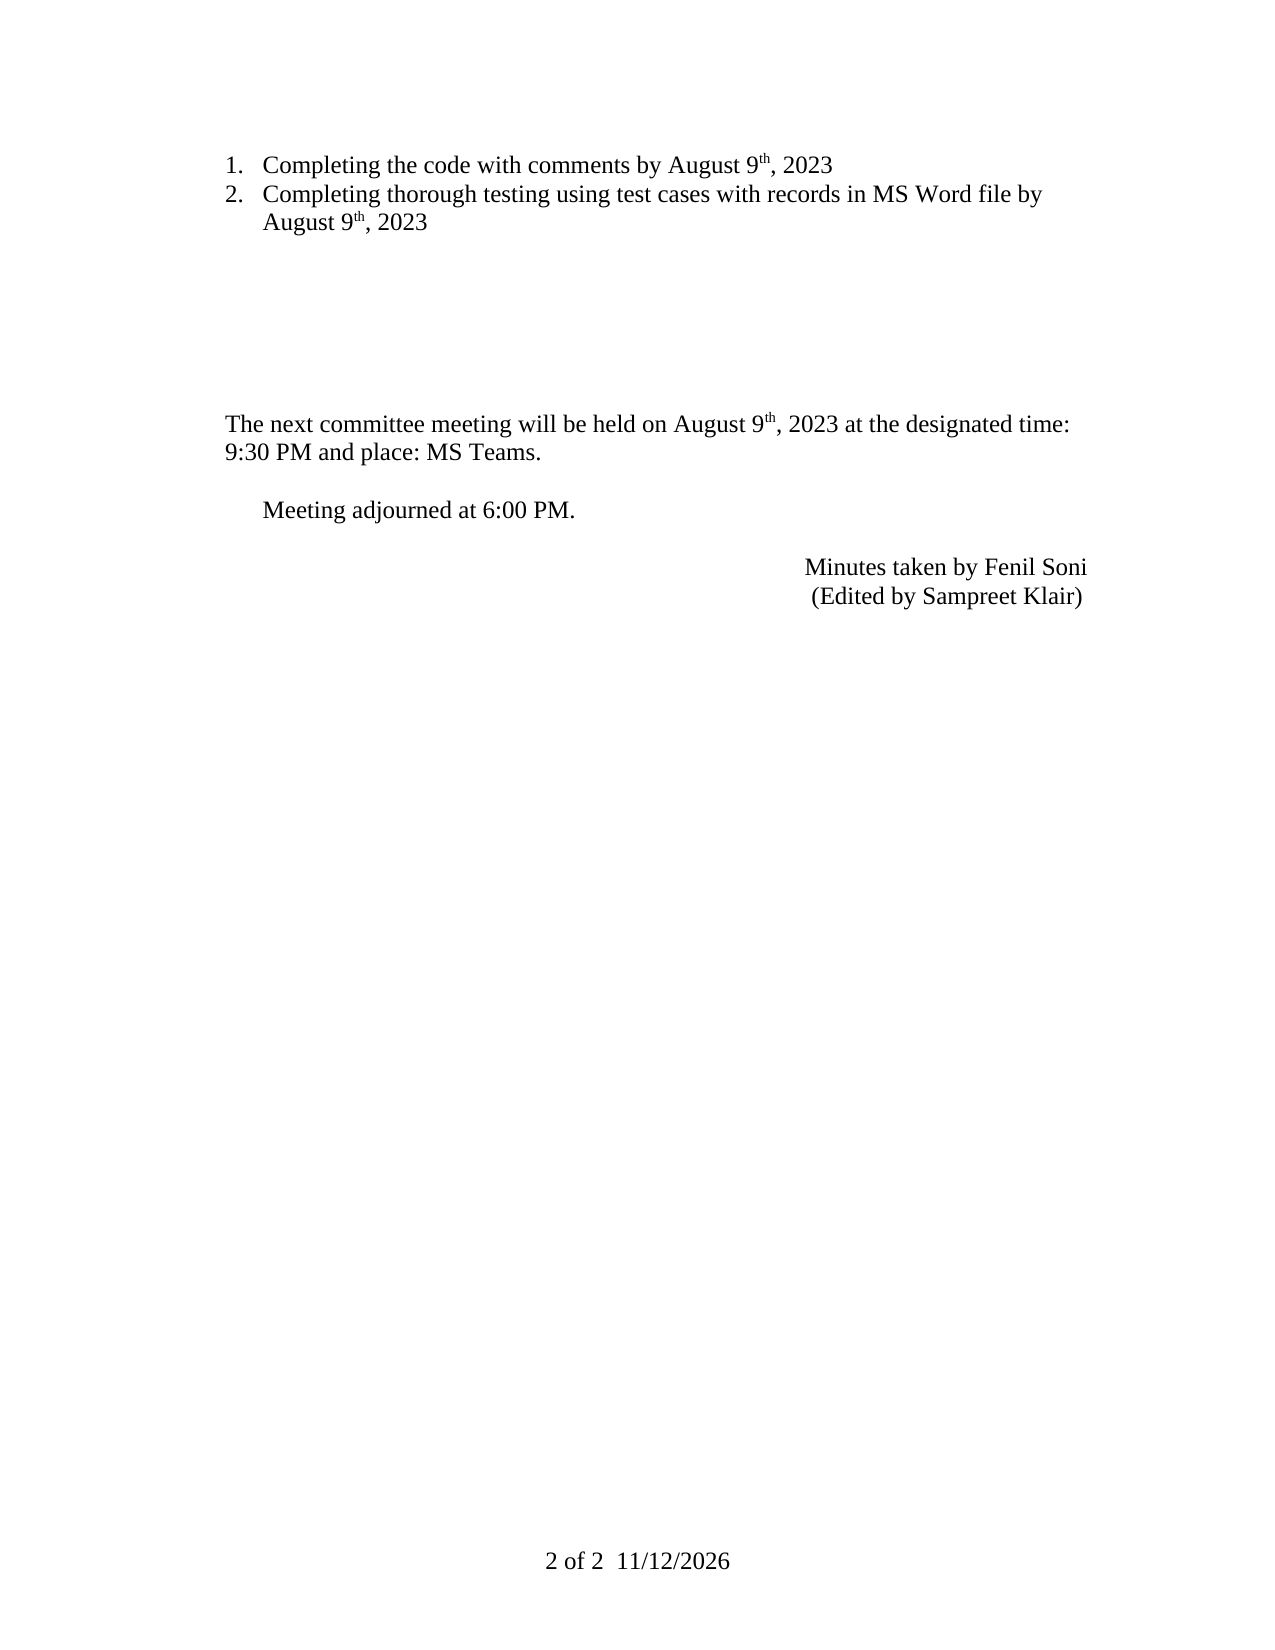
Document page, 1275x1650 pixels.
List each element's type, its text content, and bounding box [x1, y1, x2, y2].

text (Edited by Sampreet Klair) [637, 581, 1087, 610]
text Meeting adjourned at 6:00 PM. [262, 495, 1087, 524]
text Minutes taken by Fenil Soni [187, 552, 1087, 581]
list Completing thorough testing using test cases with records in MS Word file by August 9th, 2023 [225, 179, 1087, 236]
list Completing the code with comments by August 9th, 2023 [225, 150, 1087, 179]
text The next committee meeting will be held on August 9th, 2023 at the designated time: 9:30 PM and place: MS Teams. [225, 409, 1087, 466]
